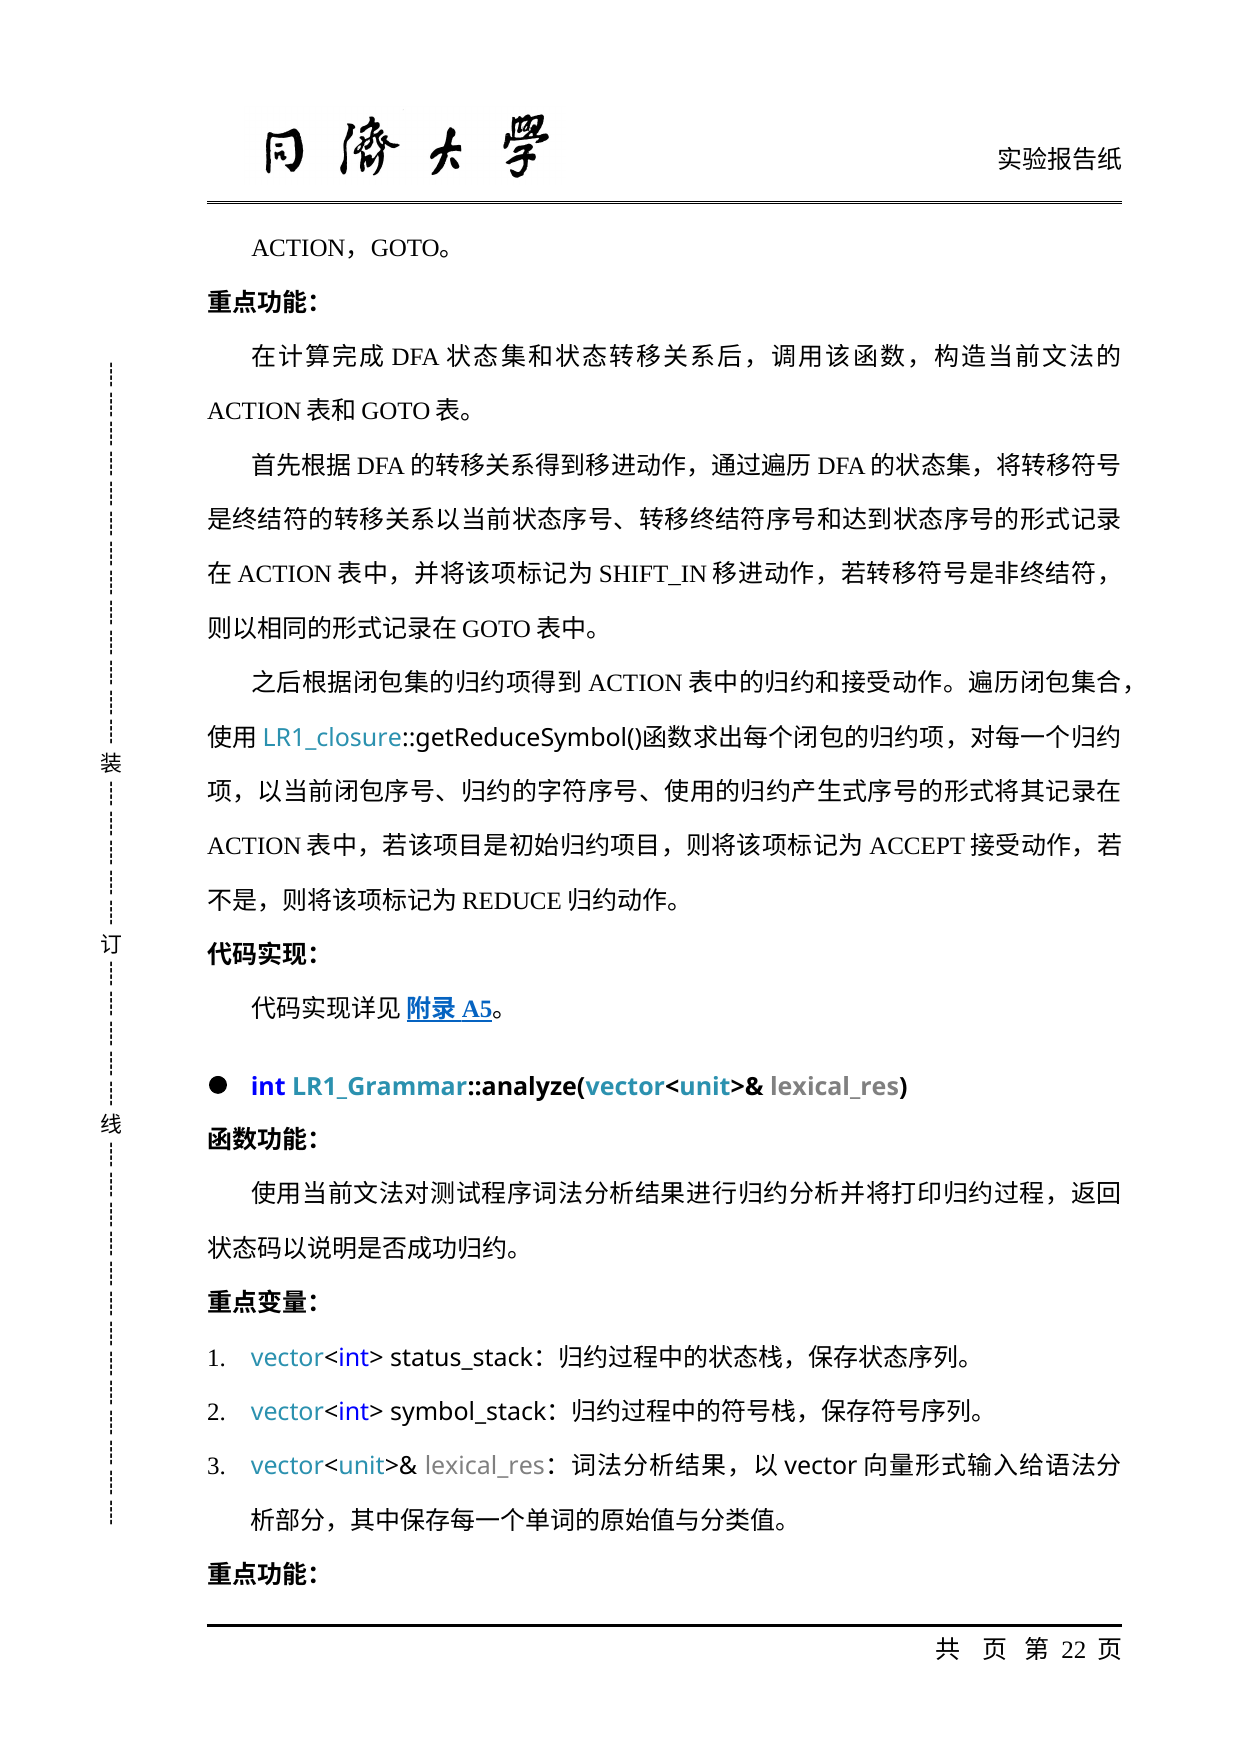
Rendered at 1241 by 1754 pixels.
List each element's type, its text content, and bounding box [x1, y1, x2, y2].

list vector<unit>& lexical_res：词法分析结果，以vector向量形式输入给语法分析部分，其中保存每一个单词的原始值与分类值。 [207, 1446, 1122, 1536]
picture [244, 106, 567, 185]
text 重点功能： [207, 1554, 1122, 1591]
text 首先根据DFA的转移关系得到移进动作，通过遍历DFA的状态集，将转移符号是终结符的转移关系以当前状态序号、转移终结符序号和达到状态序号的形式记录在ACTION表中，并将该项标记为SHIFT_IN移进动作，若转移符号是非终结符，则以相同的形式记录在GOTO表中。 [207, 445, 1122, 644]
text 使用当前文法对测试程序词法分析结果进行归约分析并将打印归约过程，返回状态码以说明是否成功归约。 [207, 1174, 1122, 1264]
text 函数功能： [207, 1119, 1122, 1156]
text ACTION，GOTO。 [207, 228, 1122, 264]
list vector<int> status_stack：归约过程中的状态栈，保存状态序列。 [207, 1337, 1122, 1373]
text 代码实现详见 附录A5。 [207, 989, 1122, 1025]
list int LR1_Grammar::analyze(vector<unit>& lexical_res) [207, 1068, 1122, 1103]
text 重点功能： [207, 282, 1122, 318]
text 重点变量： [207, 1283, 1122, 1319]
text 代码实现： [207, 934, 1122, 971]
text 在计算完成DFA状态集和状态转移关系后，调用该函数，构造当前文法的ACTION表和GOTO表。 [207, 336, 1122, 427]
text 之后根据闭包集的归约项得到ACTION表中的归约和接受动作。遍历闭包集合，使用LR1_closure::getReduceSymbol()函数求出每个闭包的归约项，对每一个归约项，以当前闭包序号、归约的字符序号、使用的归约产生式序号的形式将其记录在ACTION表中，若该项目是初始归约项目，则将该项标记为ACCEPT接受动作，若不是，则将该项标记为REDUCE归约动作。 [207, 663, 1122, 916]
list vector<int> symbol_stack：归约过程中的符号栈，保存符号序列。 [207, 1391, 1122, 1428]
